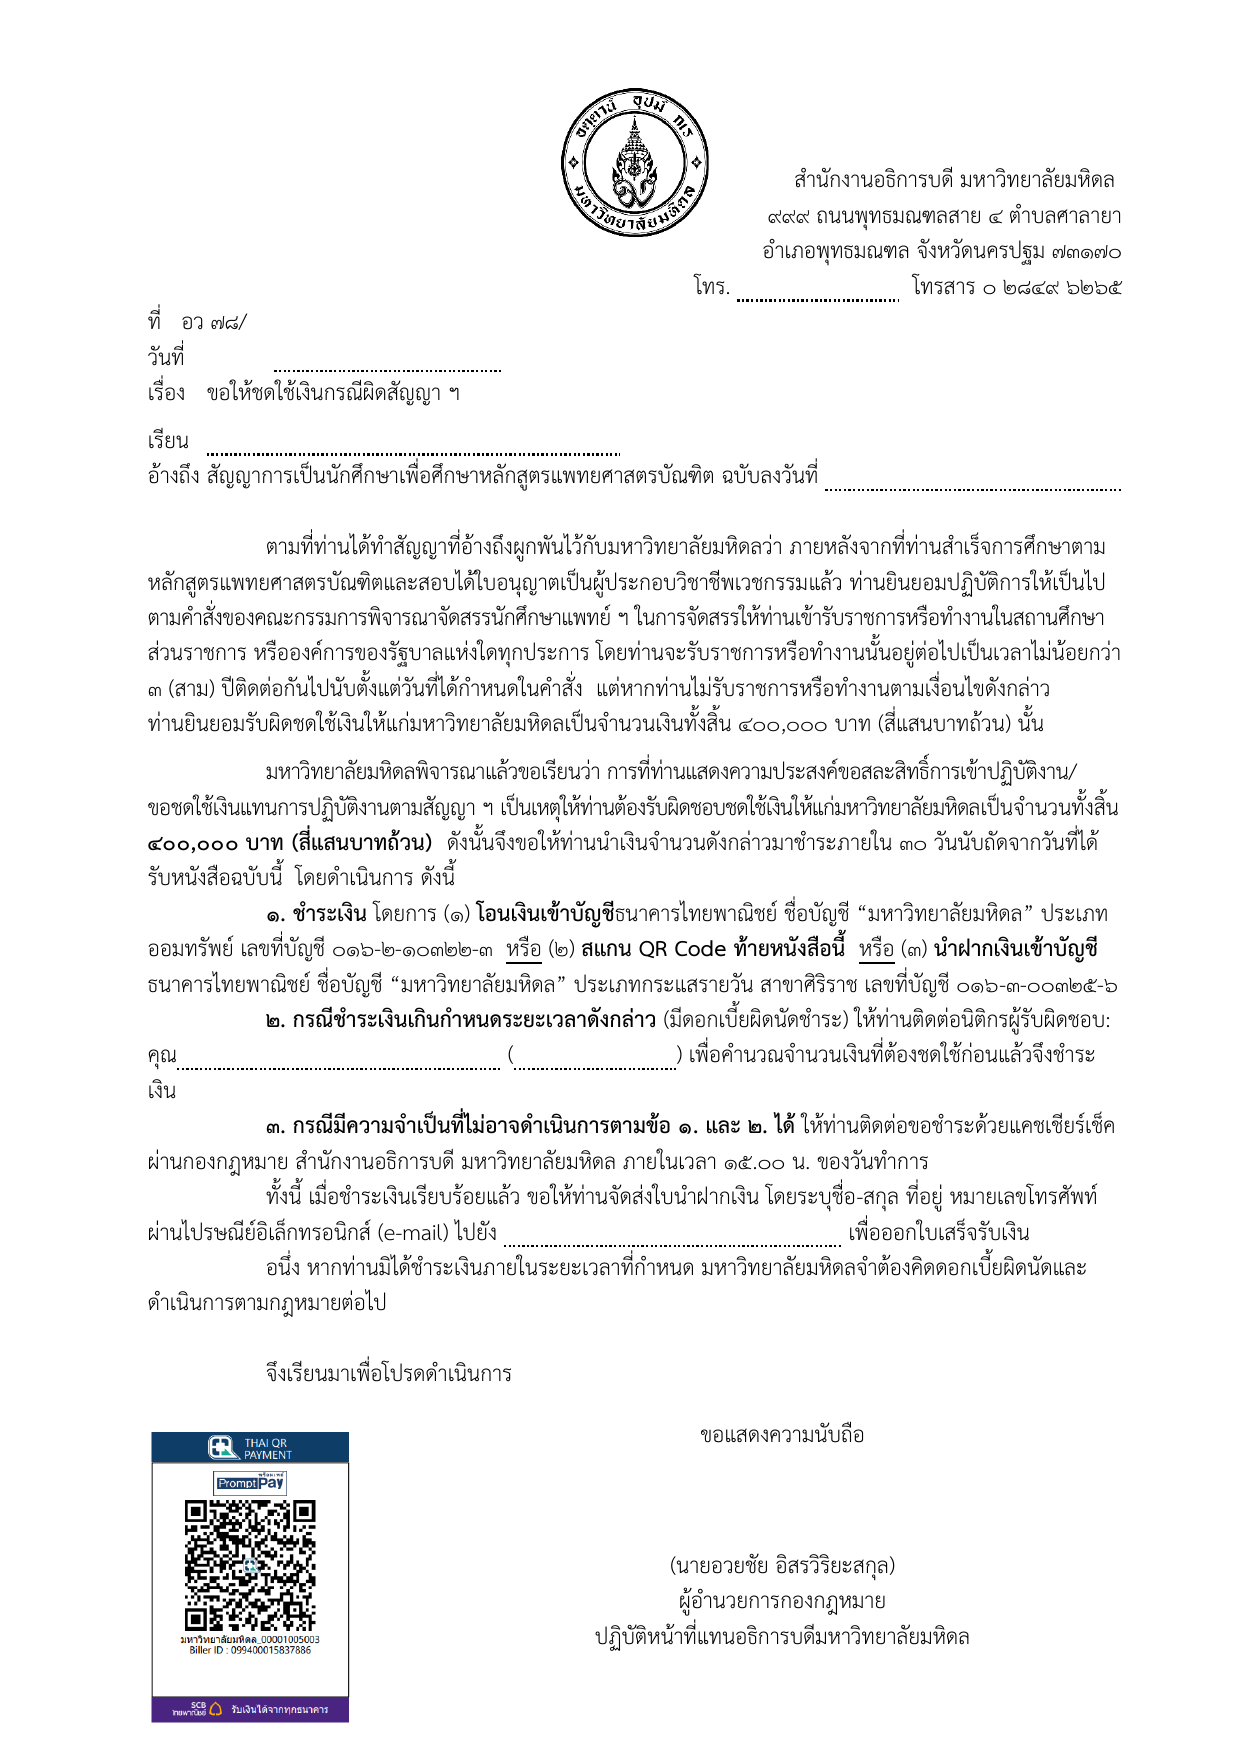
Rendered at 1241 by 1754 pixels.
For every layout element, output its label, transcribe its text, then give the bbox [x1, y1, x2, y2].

text เรียน [148, 420, 1122, 455]
text ๓. กรณีมีความจำเป็นที่ไม่อาจดำเนินการตามข้อ ๑. และ ๒. ได้ ให้ท่านติดต่อขอชำระด้วยแคชเชียร์เช็ค ผ่านกองกฎหมาย สำนักงานอธิการบดี มหาวิทยาลัยมหิดล ภายในเวลา ๑๕.๐๐ น. ของวันทำการ [148, 1105, 1122, 1176]
text ปฏิบัติหน้าที่แทนอธิการบดีมหาวิทยาลัยมหิดล [443, 1616, 1122, 1651]
text วันที่ [148, 337, 1122, 372]
text ทั้งนี้ เมื่อชำระเงินเรียบร้อยแล้ว ขอให้ท่านจัดส่งใบนำฝากเงิน โดยระบุชื่อ-สกุล ที่อยู่ หมายเลขโทรศัพท์ ผ่านไปรษณีย์อิเล็กทรอนิกส์ (e-mail) ไปยัง เพื่อออกใบเสร็จรับเงิน [148, 1176, 1122, 1247]
text ๒. กรณีชำระเงินเกินกำหนดระยะเวลาดังกล่าว (มีดอกเบี้ยผิดนัดชำระ) ให้ท่านติดต่อนิติกรผู้รับผิดชอบ: คุณ ( ) เพื่อคำนวณจำนวนเงินที่ต้องชดใช้ก่อนแล้วจึงชำระเงิน [148, 999, 1122, 1105]
text อ้างถึง สัญญาการเป็นนักศึกษาเพื่อศึกษาหลักสูตรแพทยศาสตรบัณฑิต ฉบับลงวันที่ [148, 455, 1122, 491]
text อนึ่ง หากท่านมิได้ชำระเงินภายในระยะเวลาที่กำหนด มหาวิทยาลัยมหิดลจำต้องคิดดอกเบี้ยผิดนัดและดำเนินการตามกฎหมายต่อไป [148, 1247, 1122, 1318]
text ตามที่ท่านได้ทำสัญญาที่อ้างถึงผูกพันไว้กับมหาวิทยาลัยมหิดลว่า ภายหลังจากที่ท่านสำเร็จการศึกษาตามหลักสูตรแพทยศาสตรบัณฑิตและสอบได้ใบอนุญาตเป็นผู้ประกอบวิชาชีพเวชกรรมแล้ว ท่านยินยอมปฏิบัติการให้เป็นไปตามคำสั่งของคณะกรรมการพิจารณาจัดสรรนักศึกษาแพทย์ ฯ ในการจัดสรรให้ท่านเข้ารับราชการหรือทำงานในสถานศึกษา ส่วนราชการ หรือองค์การของรัฐบาลแห่งใดทุกประการ โดยท่านจะรับราชการหรือทำงานนั้นอยู่ต่อไปเป็นเวลาไม่น้อยกว่า ๓ (สาม) ปีติดต่อกันไปนับตั้งแต่วันที่ได้กำหนดในคำสั่ง แต่หากท่านไม่รับราชการหรือทำงานตามเงื่อนไขดังกล่าว ท่านยินยอมรับผิดชดใช้เงินให้แก่มหาวิทยาลัยมหิดลเป็นจำนวนเงินทั้งสิ้น ๔๐๐,๐๐๐ บาท (สี่แสนบาทถ้วน) นั้น [148, 526, 1122, 739]
picture [147, 1429, 352, 1725]
text ขอแสดงความนับถือ [443, 1414, 1122, 1449]
text ผู้อำนวยการกองกฎหมาย [443, 1580, 1122, 1616]
text จึงเรียนมาเพื่อโปรดดำเนินการ [148, 1353, 1122, 1389]
text ที่ อว ๗๘/ [148, 301, 1122, 337]
text ๙๙๙ ถนนพุทธมณฑลสาย ๔ ตำบลศาลายา [148, 195, 1122, 230]
text สำนักงานอธิการบดี มหาวิทยาลัยมหิดล [148, 159, 1122, 195]
text ๑. ชำระเงิน โดยการ (๑) โอนเงินเข้าบัญชีธนาคารไทยพาณิชย์ ชื่อบัญชี “มหาวิทยาลัยมหิดล” ประเภทออมทรัพย์ เลขที่บัญชี ๐๑๖-๒-๑๐๓๒๒-๓ หรือ (๒) สแกน QR Code ท้ายหนังสือนี้ หรือ (๓) นำฝากเงินเข้าบัญชีธนาคารไทยพาณิชย์ ชื่อบัญชี “มหาวิทยาลัยมหิดล” ประเภทกระแสรายวัน สาขาศิริราช เลขที่บัญชี ๐๑๖-๓-๐๐๓๒๕-๖ [148, 893, 1122, 999]
text มหาวิทยาลัยมหิดลพิจารณาแล้วขอเรียนว่า การที่ท่านแสดงความประสงค์ขอสละสิทธิ์การเข้าปฏิบัติงาน/ ขอชดใช้เงินแทนการปฏิบัติงานตามสัญญา ฯ เป็นเหตุให้ท่านต้องรับผิดชอบชดใช้เงินให้แก่มหาวิทยาลัยมหิดลเป็นจำนวนทั้งสิ้น ๔๐๐,๐๐๐ บาท (สี่แสนบาทถ้วน) ดังนั้นจึงขอให้ท่านนำเงินจำนวนดังกล่าวมาชำระภายใน ๓๐ วันนับถัดจากวันที่ได้รับหนังสือฉบับนี้ โดยดำเนินการ ดังนี้ [148, 751, 1122, 893]
text (นายอวยชัย อิสรวิริยะสกุล) [443, 1545, 1122, 1580]
text โทร. โทรสาร ๐ ๒๘๔๙ ๖๒๖๕ [148, 266, 1122, 301]
picture [561, 88, 709, 159]
text อำเภอพุทธมณฑล จังหวัดนครปฐม ๗๓๑๗๐ [148, 230, 1122, 266]
text เรื่อง ขอให้ชดใช้เงินกรณีผิดสัญญา ฯ [148, 372, 1122, 407]
